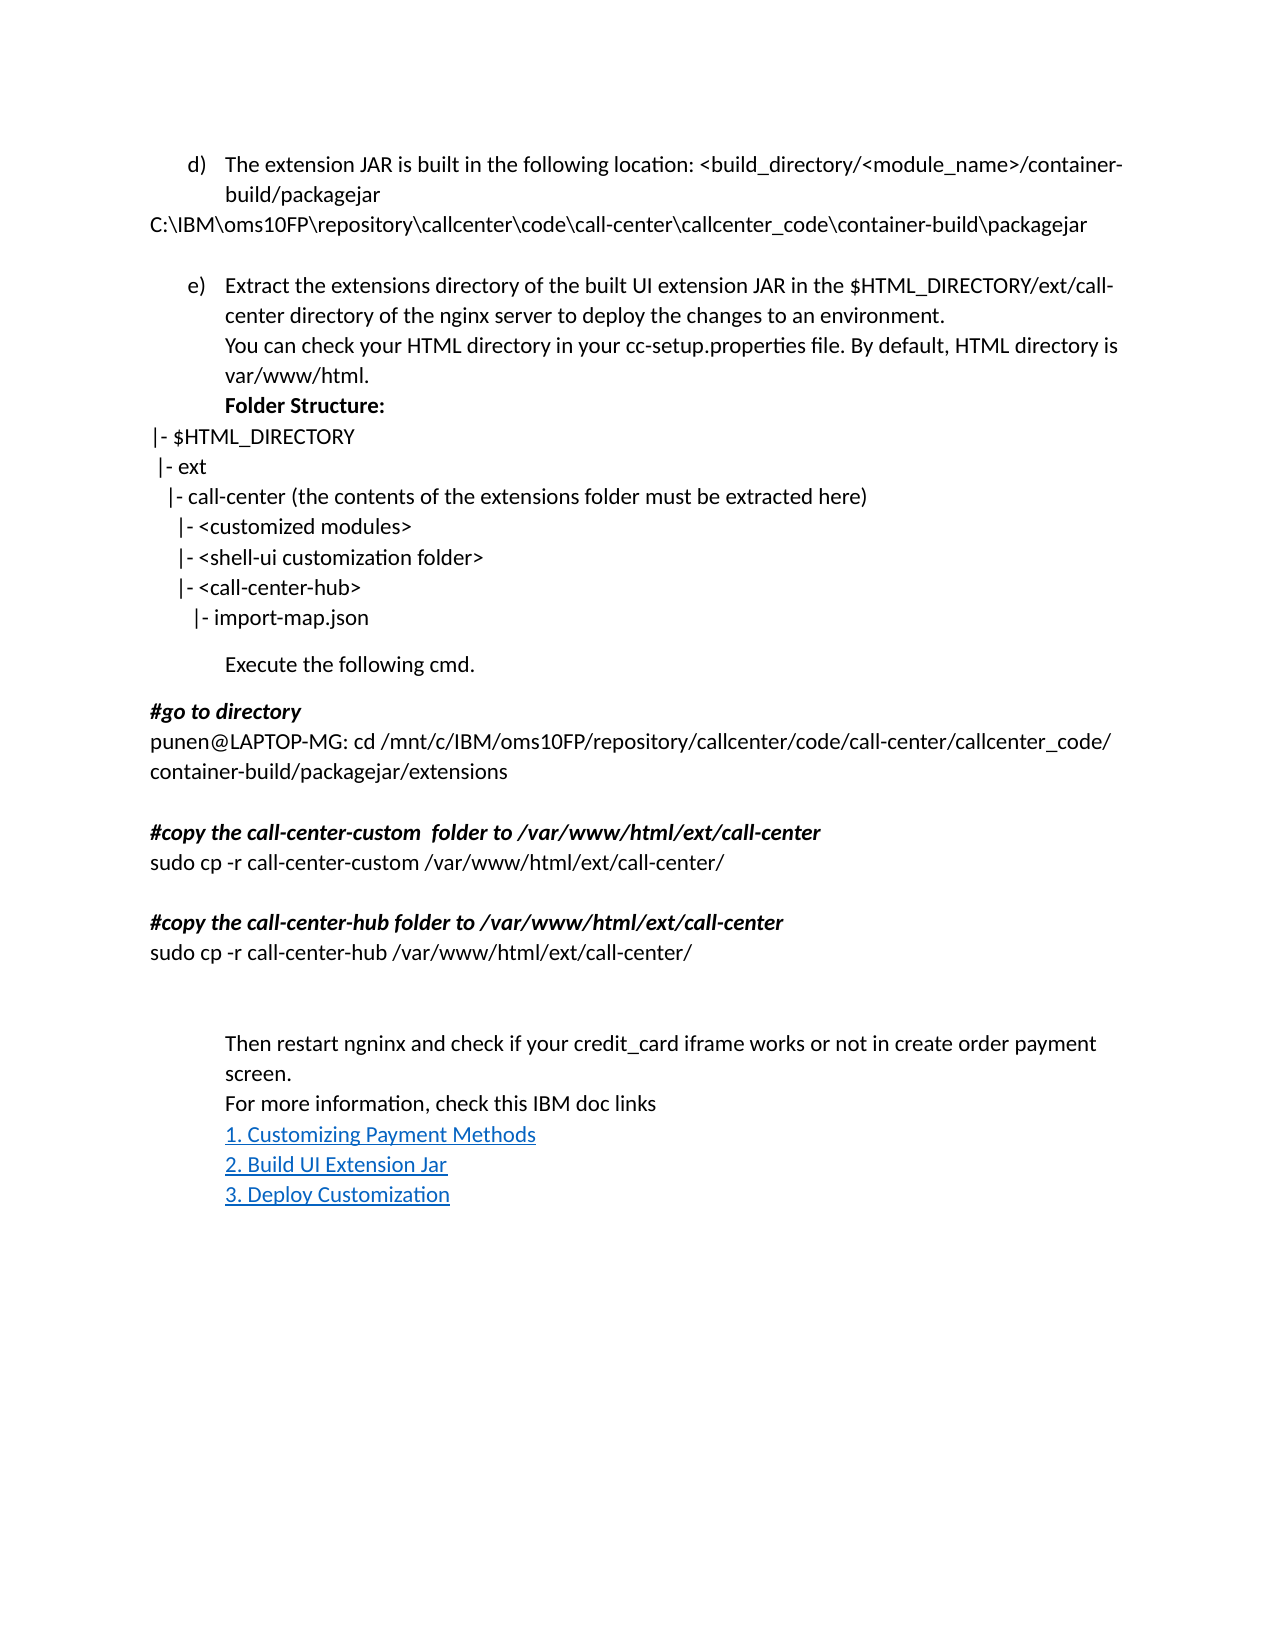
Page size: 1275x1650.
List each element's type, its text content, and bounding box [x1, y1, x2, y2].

list 3. Deploy Customization [225, 1180, 1125, 1208]
list 2. Build UI Extension Jar [225, 1150, 1125, 1178]
list |- call-center (the contents of the extensions folder must be extracted here) [150, 482, 1125, 510]
list |- ext [150, 452, 1125, 480]
list sudo cp -r call-center-hub /var/www/html/ext/call-center/ [150, 938, 1125, 997]
list Then restart ngninx and check if your credit_card iframe works or not in create order payment screen. For more information, check this IBM doc links 1. Customizing Payment Methods [225, 1029, 1125, 1148]
list |- <shell-ui customization folder> [150, 543, 1125, 571]
list |- <call-center-hub> [150, 573, 1125, 601]
text Execute the following cmd. [150, 650, 1125, 678]
list #go to directory punen@LAPTOP-MG: cd /mnt/c/IBM/oms10FP/repository/callcenter/code/call-center/callcenter_code/container-build/packagejar/extensions #copy the call-center-custom folder to /var/www/html/ext/call-center sudo cp -r call-center-custom /var/www/html/ext/call-center/ [150, 697, 1125, 876]
list |- <customized modules> [150, 512, 1125, 541]
list |- $HTML_DIRECTORY [150, 422, 1125, 450]
list #copy the call-center-hub folder to /var/www/html/ext/call-center [150, 908, 1125, 936]
list |- import-map.json [150, 603, 1125, 631]
list The extension JAR is built in the following location: <build_directory/<module_name>/container-build/packagejar [187, 150, 1125, 208]
list You can check your HTML directory in your cc-setup.properties file. By default, HTML directory is var/www/html. Folder Structure: [225, 331, 1125, 420]
list C:\IBM\oms10FP\repository\callcenter\code\call-center\callcenter_code\container-build\packagejar [150, 210, 1125, 238]
list Extract the extensions directory of the built UI extension JAR in the $HTML_DIRECTORY/ext/call-center directory of the nginx server to deploy the changes to an environment. [187, 271, 1125, 329]
